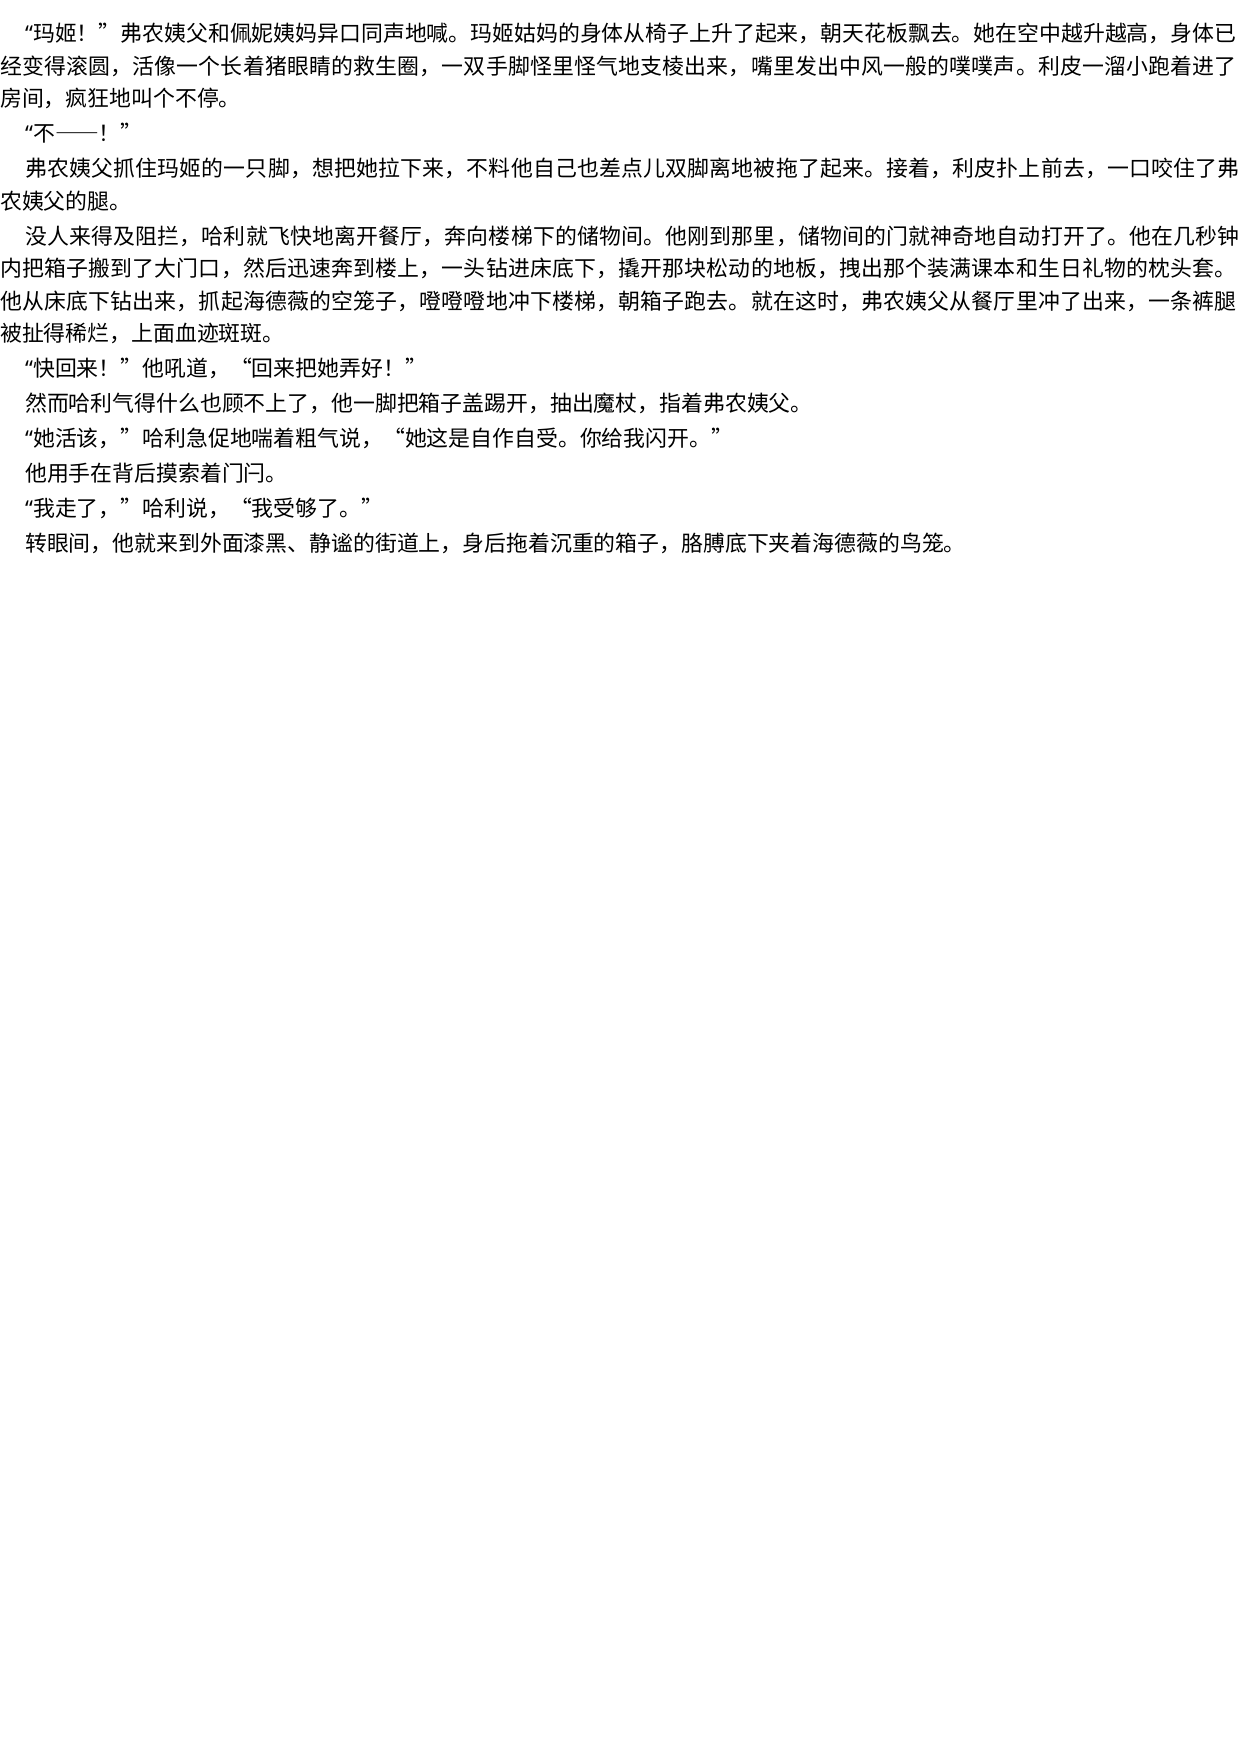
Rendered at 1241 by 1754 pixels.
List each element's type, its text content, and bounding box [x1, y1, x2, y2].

text “她活该，”哈利急促地喘着粗气说，“她这是自作自受。你给我闪开。” [0, 421, 1240, 453]
text “快回来！”他吼道，“回来把她弄好！” [0, 351, 1240, 383]
text 弗农姨父抓住玛姬的一只脚，想把她拉下来，不料他自己也差点儿双脚离地被拖了起来。接着，利皮扑上前去，一口咬住了弗农姨父的腿。 [0, 151, 1240, 216]
text 他用手在背后摸索着门闩。 [0, 456, 1240, 488]
text 转眼间，他就来到外面漆黑、静谧的街道上，身后拖着沉重的箱子，胳膊底下夹着海德薇的鸟笼。 [0, 526, 1240, 558]
text “玛姬！”弗农姨父和佩妮姨妈异口同声地喊。玛姬姑妈的身体从椅子上升了起来，朝天花板飘去。她在空中越升越高，身体已经变得滚圆，活像一个长着猪眼睛的救生圈，一双手脚怪里怪气地支棱出来，嘴里发出中风一般的噗噗声。利皮一溜小跑着进了房间，疯狂地叫个不停。 [0, 16, 1240, 113]
text “不——！” [0, 116, 1240, 148]
text “我走了，”哈利说，“我受够了。” [0, 491, 1240, 523]
text 没人来得及阻拦，哈利就飞快地离开餐厅，奔向楼梯下的储物间。他刚到那里，储物间的门就神奇地自动打开了。他在几秒钟内把箱子搬到了大门口，然后迅速奔到楼上，一头钻进床底下，撬开那块松动的地板，拽出那个装满课本和生日礼物的枕头套。他从床底下钻出来，抓起海德薇的空笼子，噔噔噔地冲下楼梯，朝箱子跑去。就在这时，弗农姨父从餐厅里冲了出来，一条裤腿被扯得稀烂，上面血迹斑斑。 [0, 218, 1240, 348]
text 然而哈利气得什么也顾不上了，他一脚把箱子盖踢开，抽出魔杖，指着弗农姨父。 [0, 386, 1240, 418]
